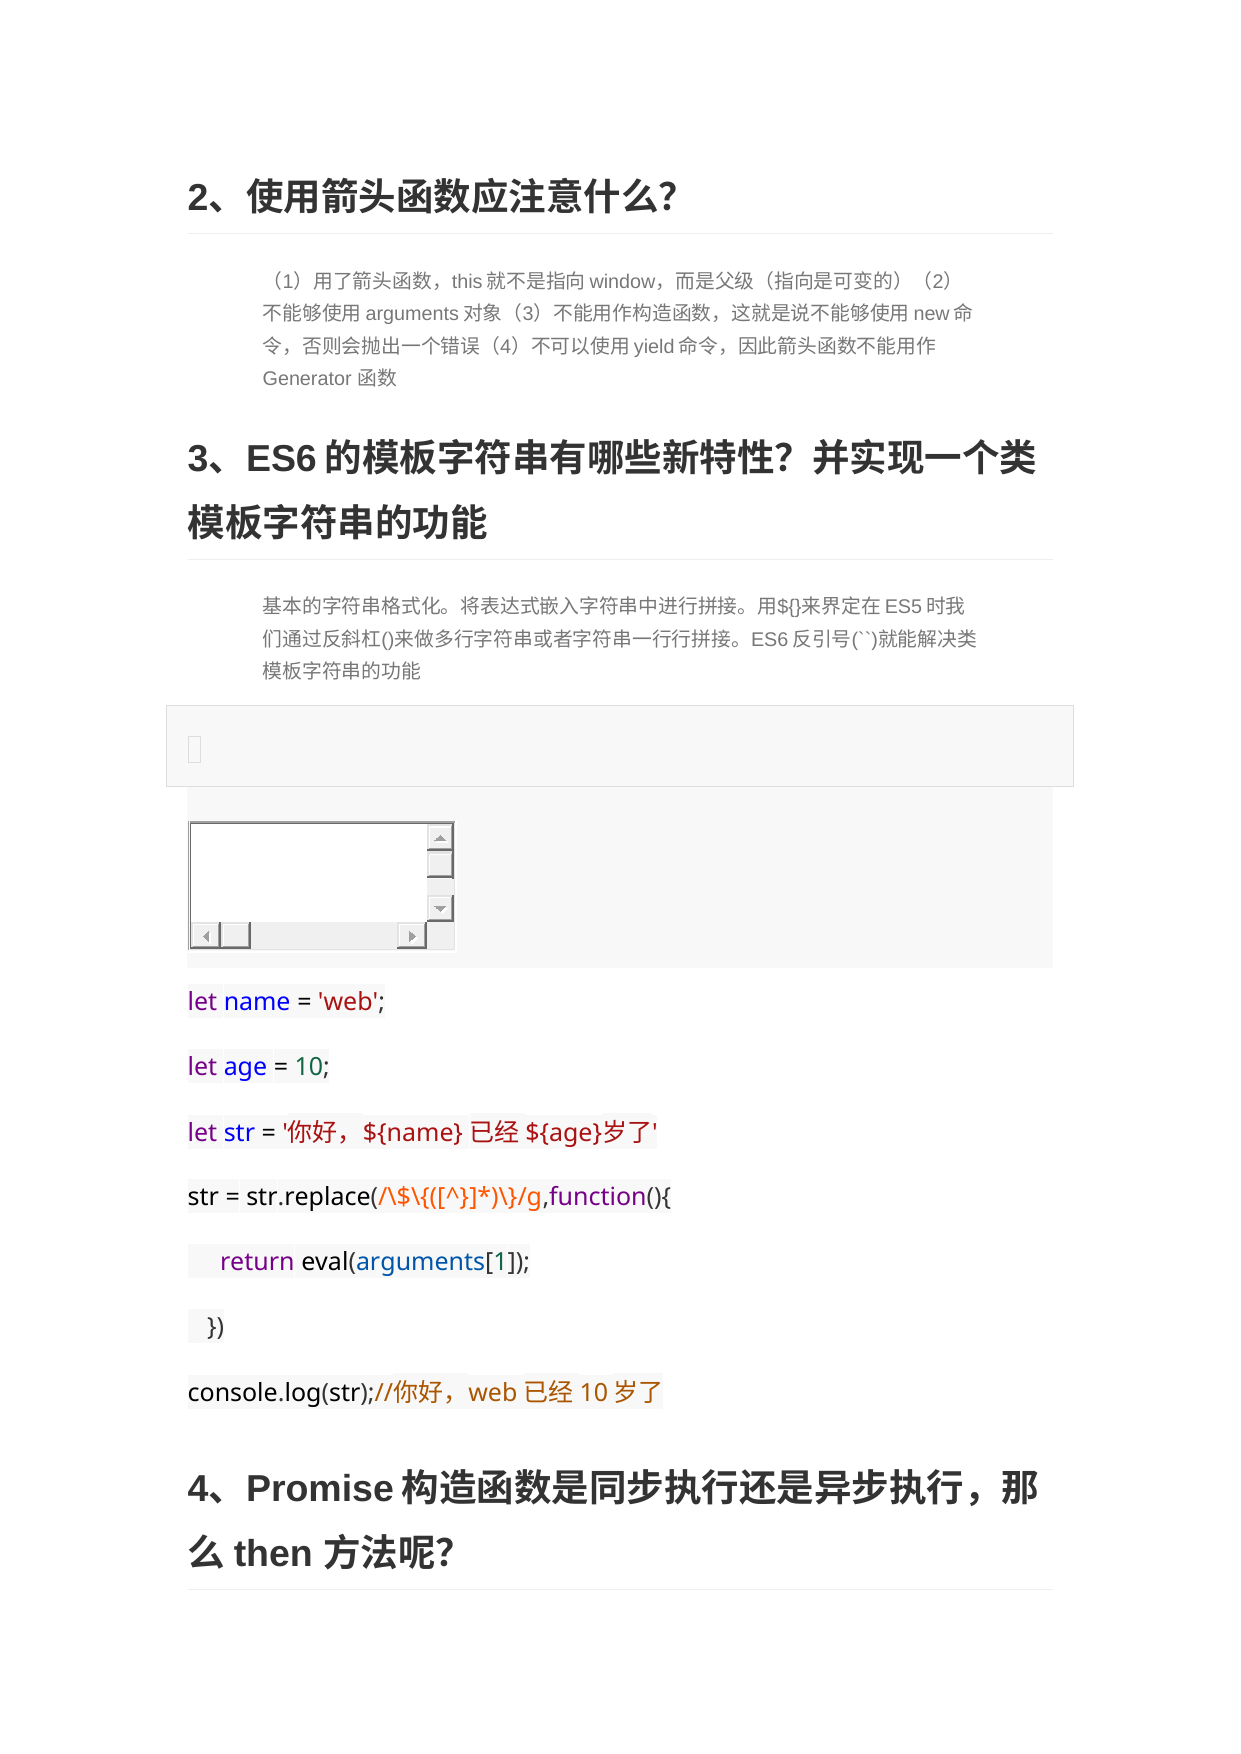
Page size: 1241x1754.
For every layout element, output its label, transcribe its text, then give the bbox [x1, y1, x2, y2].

subtitle 4、Promise构造函数是同步执行还是异步执行，那么 then 方法呢？ [187, 1452, 1053, 1590]
text console.log(str);//你好，web 已经 10岁了 [187, 1358, 1090, 1423]
text let str = '你好，${name} 已经 ${age}岁了' [187, 1098, 1090, 1163]
text }) [187, 1293, 1090, 1358]
text let name = 'web'; [187, 968, 1090, 1033]
text 基本的字符串格式化。将表达式嵌入字符串中进行拼接。用${}来界定在ES5时我们通过反斜杠()来做多行字符串或者字符串一行行拼接。ES6反引号(``)就能解决类模板字符串的功能 [262, 589, 978, 687]
text （1）用了箭头函数，this就不是指向window，而是父级（指向是可变的）（2）不能够使用arguments对象（3）不能用作构造函数，这就是说不能够使用new命令，否则会抛出一个错误（4）不可以使用yield命令，因此箭头函数不能用作 Generator 函数 [262, 263, 978, 393]
text str = str.replace(/\$\{([^}]*)\}/g,function(){ [187, 1163, 1090, 1228]
text let age = 10; [187, 1033, 1090, 1098]
subtitle 3、ES6的模板字符串有哪些新特性？并实现一个类模板字符串的功能 [187, 423, 1053, 560]
subtitle 2、使用箭头函数应注意什么？ [187, 162, 1053, 234]
text return eval(arguments[1]); [187, 1228, 1090, 1293]
